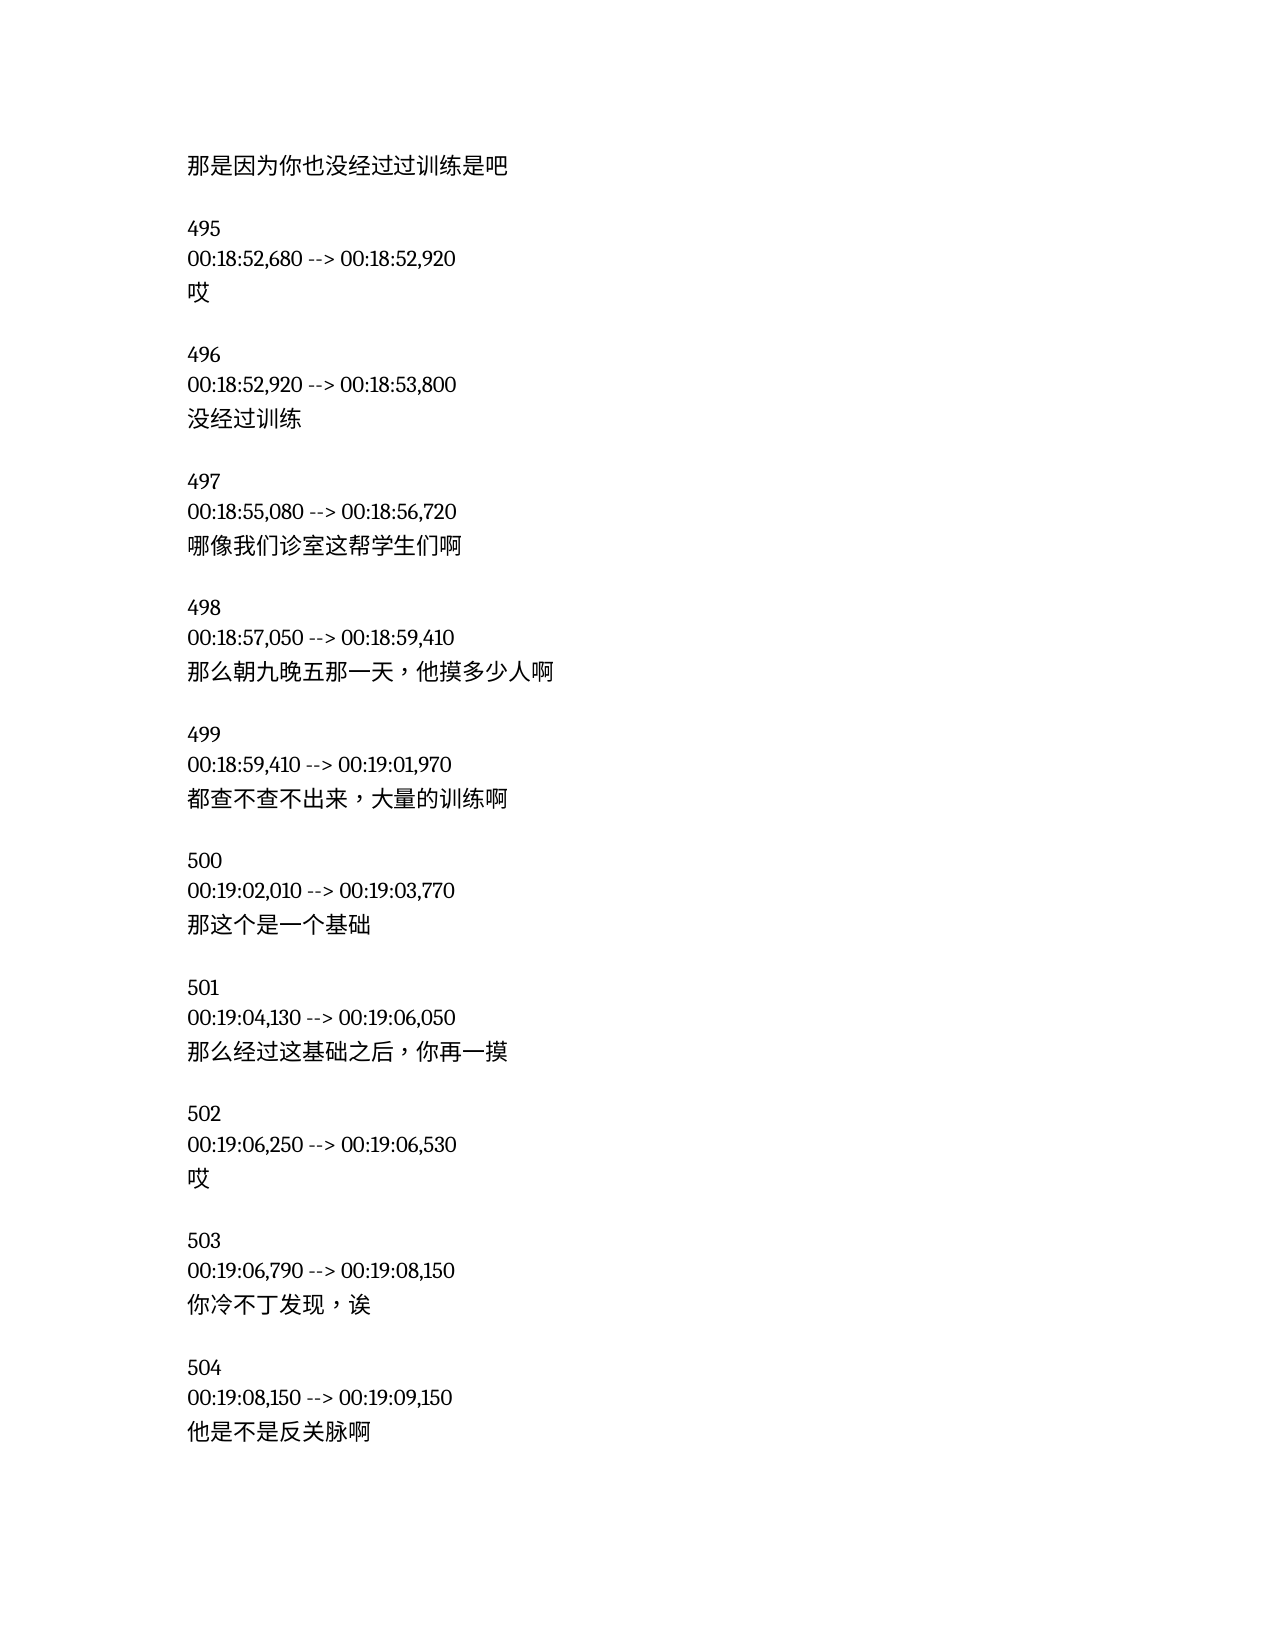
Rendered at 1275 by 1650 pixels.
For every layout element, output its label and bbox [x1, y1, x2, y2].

text [187, 150, 1087, 1477]
